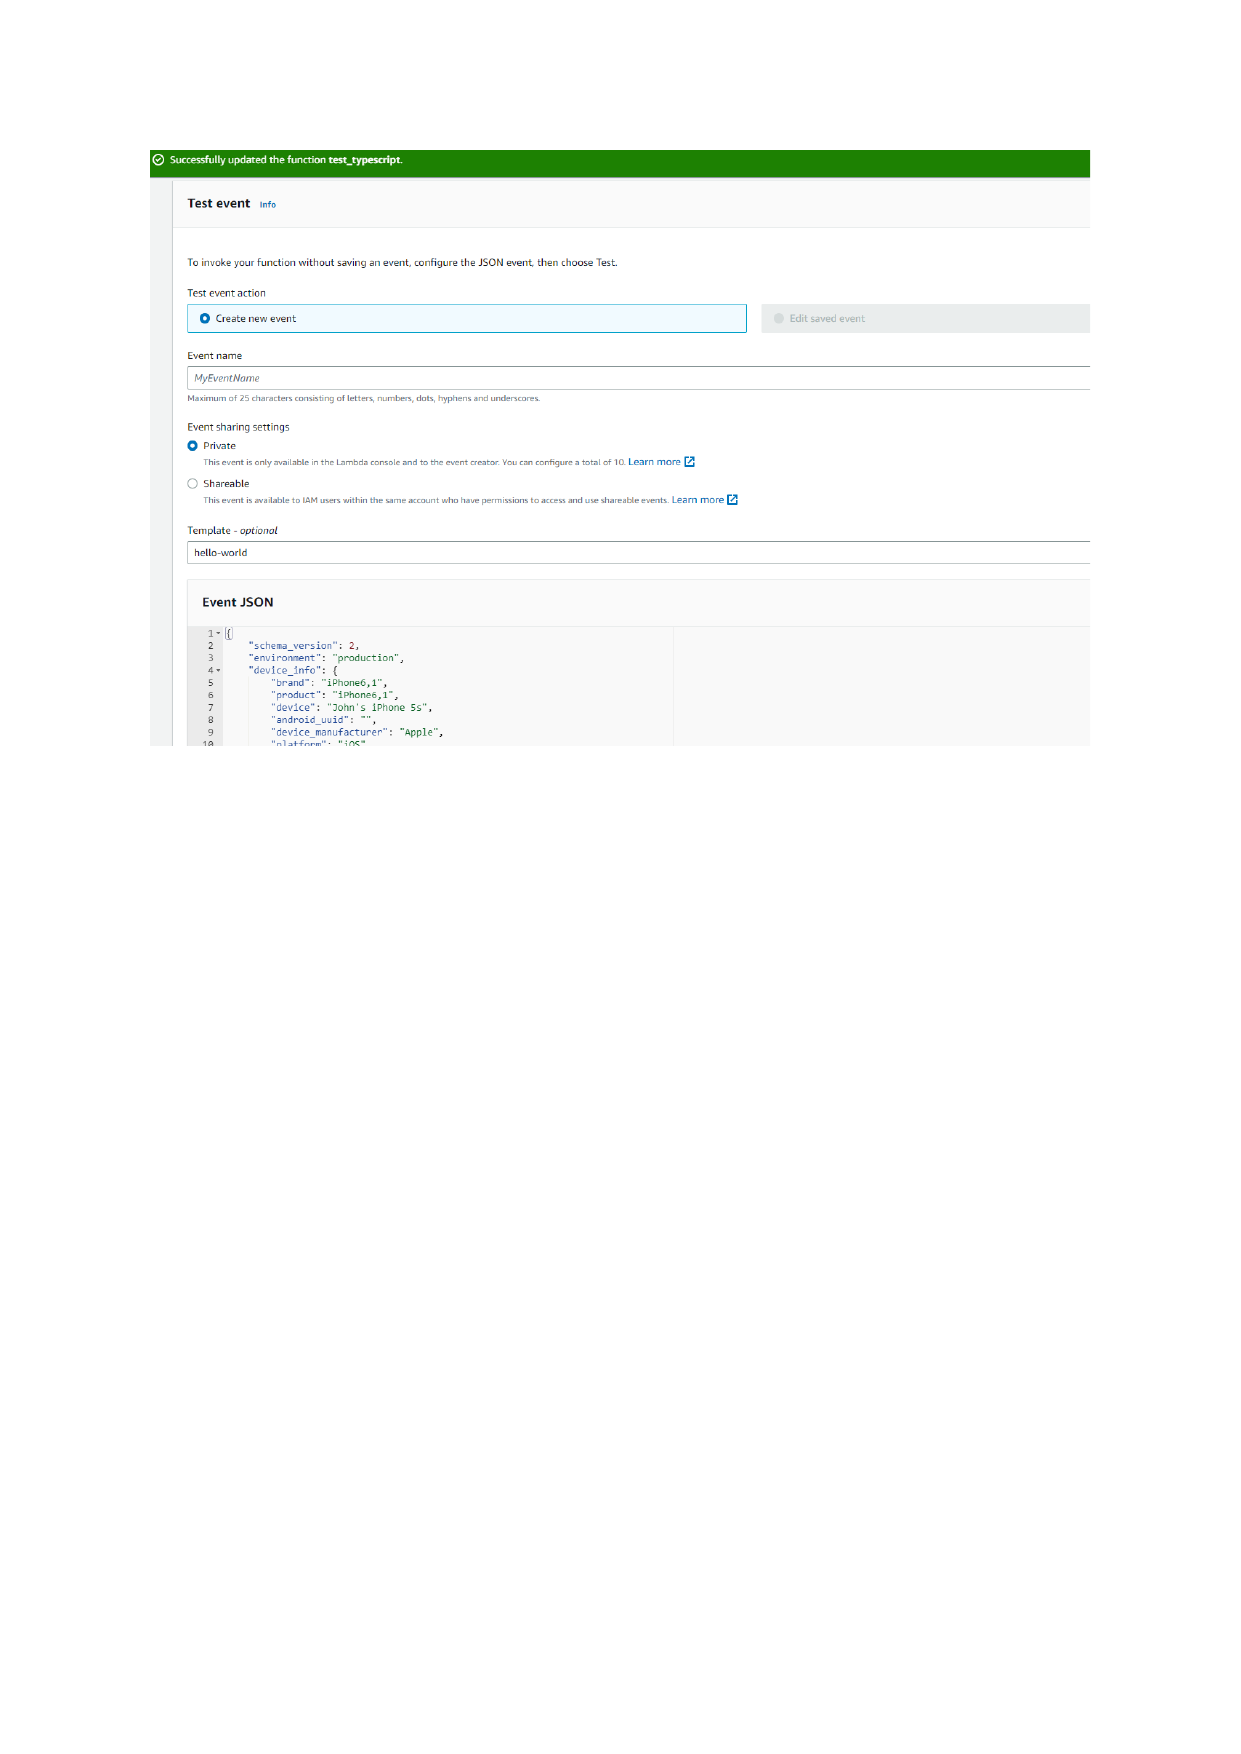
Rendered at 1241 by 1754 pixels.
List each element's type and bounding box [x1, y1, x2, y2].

picture [150, 150, 1091, 746]
